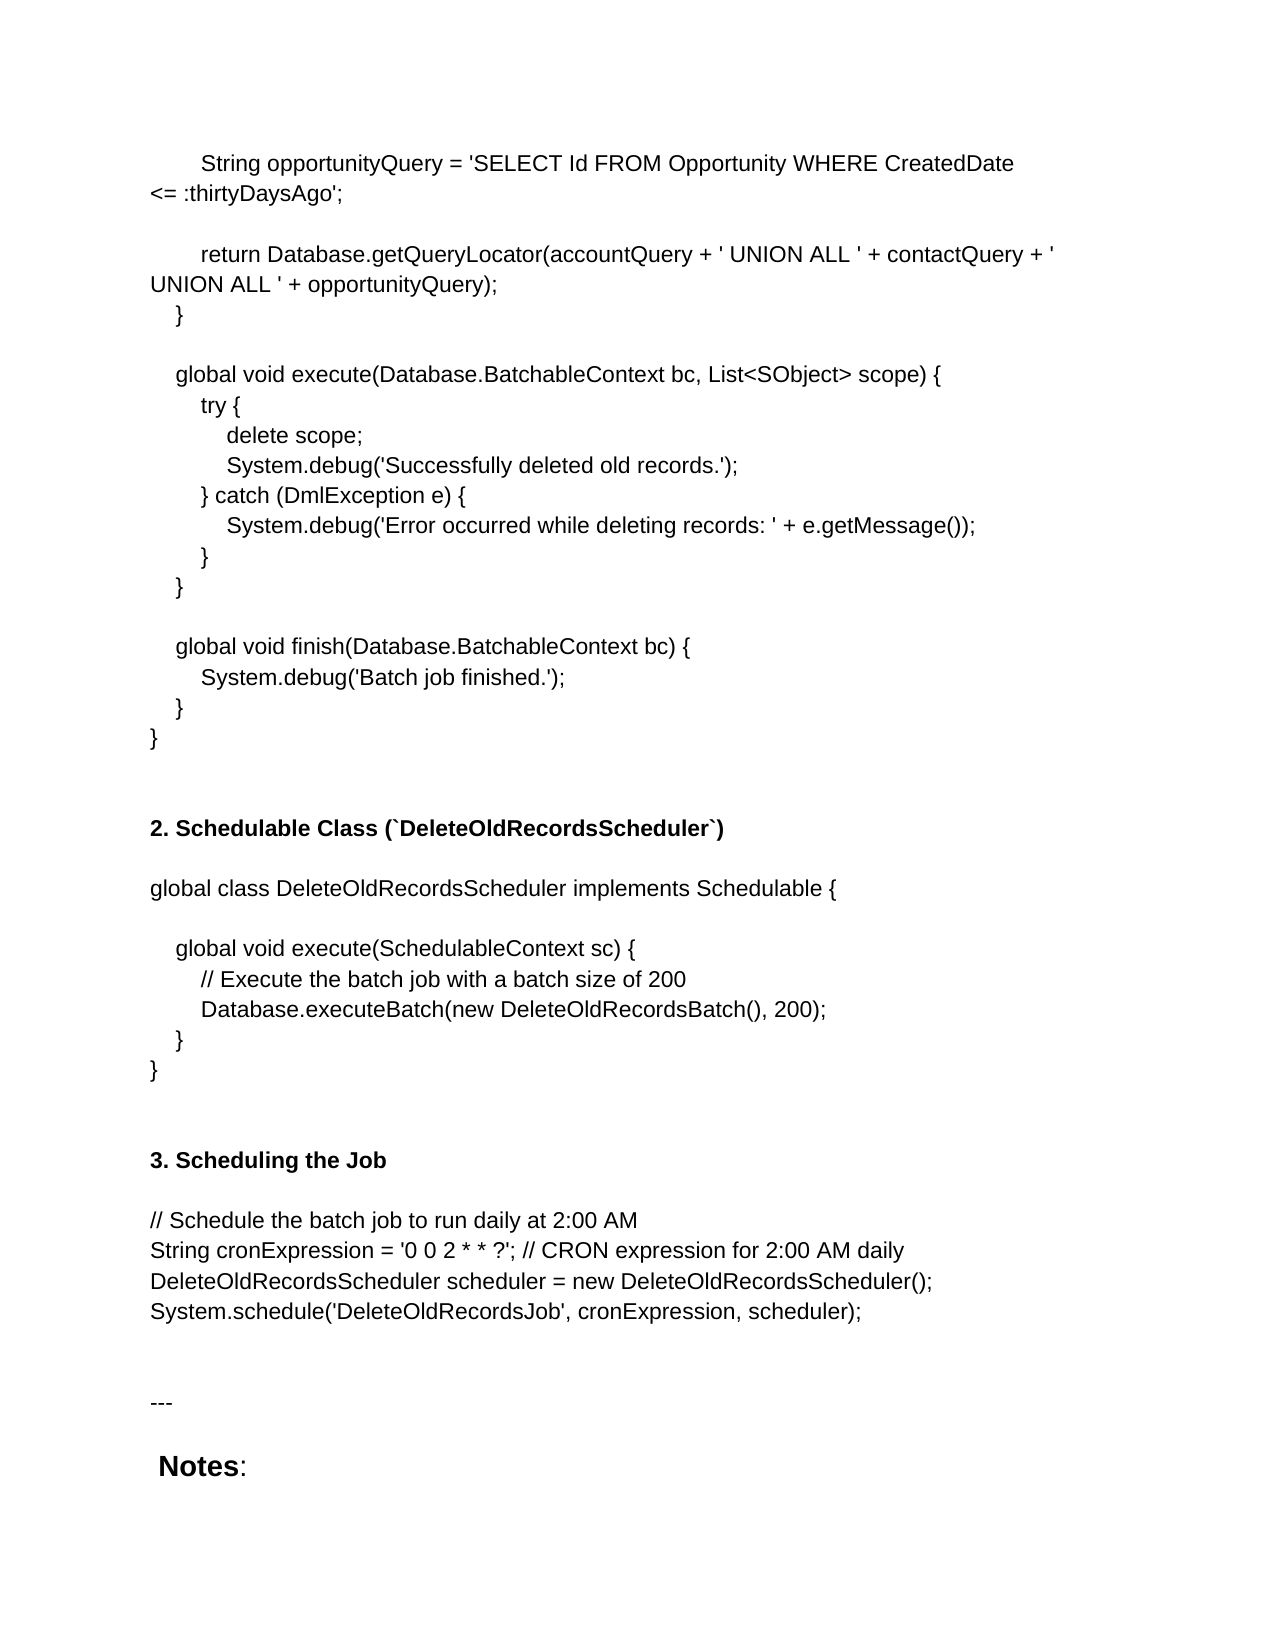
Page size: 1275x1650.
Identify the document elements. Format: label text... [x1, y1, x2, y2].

text } [150, 543, 1125, 569]
text } [150, 573, 1125, 599]
text } [150, 1056, 1125, 1083]
text 3. Scheduling the Job [150, 1147, 1125, 1173]
text System.debug('Error occurred while deleting records: ' + e.getMessage()); [150, 512, 1125, 539]
text delete scope; [150, 422, 1125, 448]
text // Execute the batch job with a batch size of 200 [150, 966, 1125, 992]
text try { [150, 392, 1125, 418]
text } [150, 301, 1125, 327]
text // Schedule the batch job to run daily at 2:00 AM [150, 1207, 1125, 1234]
text 2. Schedulable Class (`DeleteOldRecordsScheduler`) [150, 814, 1125, 841]
text } [150, 694, 1125, 720]
text global class DeleteOldRecordsScheduler implements Schedulable { [150, 875, 1125, 901]
text DeleteOldRecordsScheduler scheduler = new DeleteOldRecordsScheduler(); [150, 1268, 1125, 1294]
text Notes: [150, 1449, 1125, 1482]
text } [150, 1026, 1125, 1052]
text Database.executeBatch(new DeleteOldRecordsBatch(), 200); [150, 996, 1125, 1022]
text System.debug('Batch job finished.'); [150, 663, 1125, 690]
text String cronExpression = '0 0 2 * * ?'; // CRON expression for 2:00 AM daily [150, 1237, 1125, 1264]
text global void execute(Database.BatchableContext bc, List<SObject> scope) { [150, 361, 1125, 388]
text return Database.getQueryLocator(accountQuery + ' UNION ALL ' + contactQuery + ' UNION ALL ' + opportunityQuery); [150, 241, 1125, 297]
text global void execute(SchedulableContext sc) { [150, 935, 1125, 962]
text System.schedule('DeleteOldRecordsJob', cronExpression, scheduler); [150, 1298, 1125, 1324]
text global void finish(Database.BatchableContext bc) { [150, 633, 1125, 660]
text } [150, 724, 1125, 750]
text --- [150, 1388, 1125, 1415]
text } catch (DmlException e) { [150, 482, 1125, 509]
text System.debug('Successfully deleted old records.'); [150, 452, 1125, 478]
text String opportunityQuery = 'SELECT Id FROM Opportunity WHERE CreatedDate <= :thirtyDaysAgo'; [150, 150, 1125, 207]
